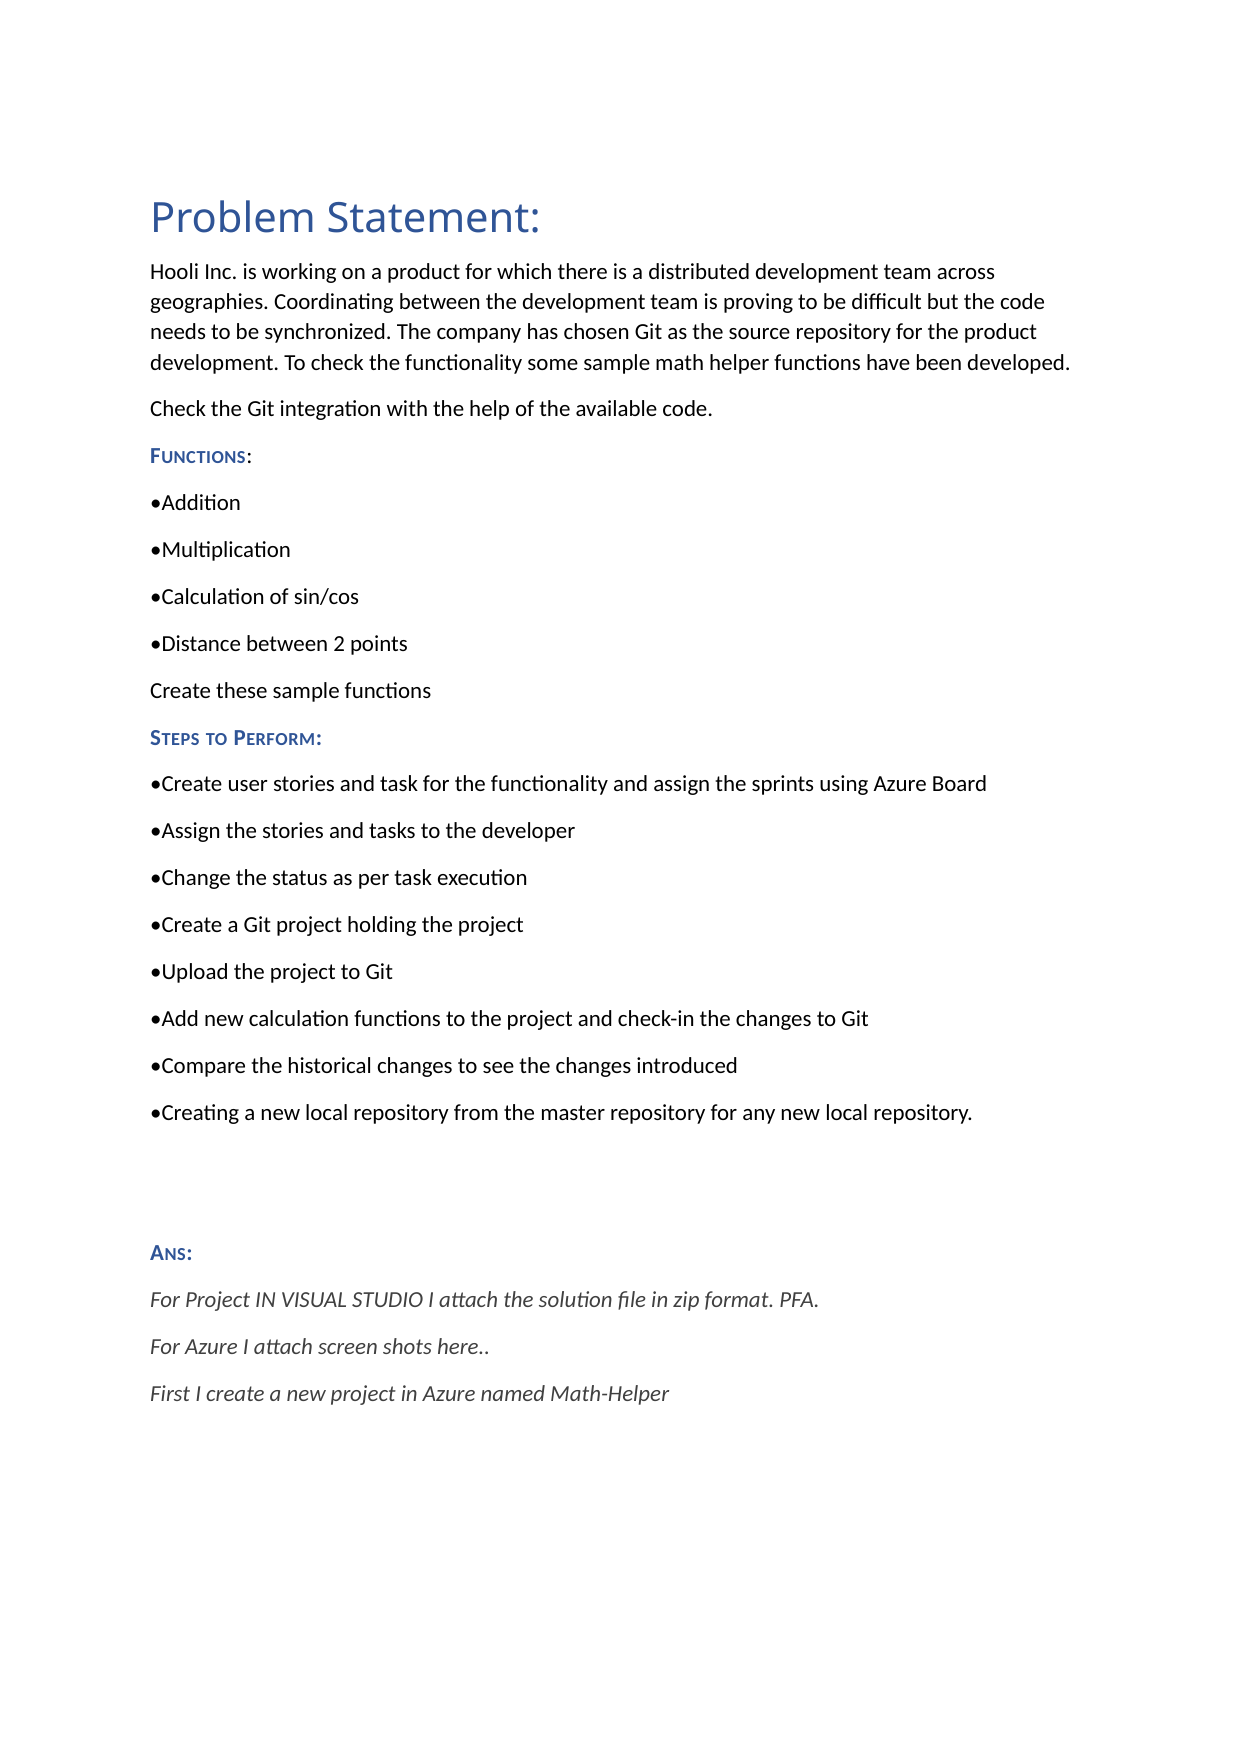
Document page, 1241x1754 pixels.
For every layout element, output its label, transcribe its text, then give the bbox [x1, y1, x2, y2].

text Functions: [150, 441, 1090, 469]
text Check the Git integration with the help of the available code. [150, 394, 1090, 423]
text •Calculation of sin/cos [150, 582, 1090, 610]
text •Distance between 2 points [150, 629, 1090, 657]
text •Creating a new local repository from the master repository for any new local repository. [150, 1098, 1090, 1126]
text Ans: [150, 1238, 1090, 1266]
text •Change the status as per task execution [150, 863, 1090, 891]
text •Compare the historical changes to see the changes introduced [150, 1051, 1090, 1079]
text For Project IN VISUAL STUDIO I attach the solution file in zip format. PFA. [150, 1285, 1090, 1313]
text •Assign the stories and tasks to the developer [150, 816, 1090, 844]
text Create these sample functions [150, 676, 1090, 704]
text For Azure I attach screen shots here.. [150, 1332, 1090, 1360]
text •Multiplication [150, 535, 1090, 563]
subtitle Problem Statement: [150, 187, 1090, 244]
text •Create a Git project holding the project [150, 910, 1090, 938]
text Steps to Perform: [150, 723, 1090, 751]
text •Create user stories and task for the functionality and assign the sprints using Azure Board [150, 769, 1090, 798]
text •Addition [150, 488, 1090, 516]
text •Add new calculation functions to the project and check-in the changes to Git [150, 1004, 1090, 1032]
text Hooli Inc. is working on a product for which there is a distributed development team across geographies. Coordinating between the development team is proving to be difficult but the code needs to be synchronized. The company has chosen Git as the source repository for the product development. To check the functionality some sample math helper functions have been developed. [150, 257, 1090, 376]
text •Upload the project to Git [150, 957, 1090, 985]
text First I create a new project in Azure named Math-Helper [150, 1379, 1090, 1407]
